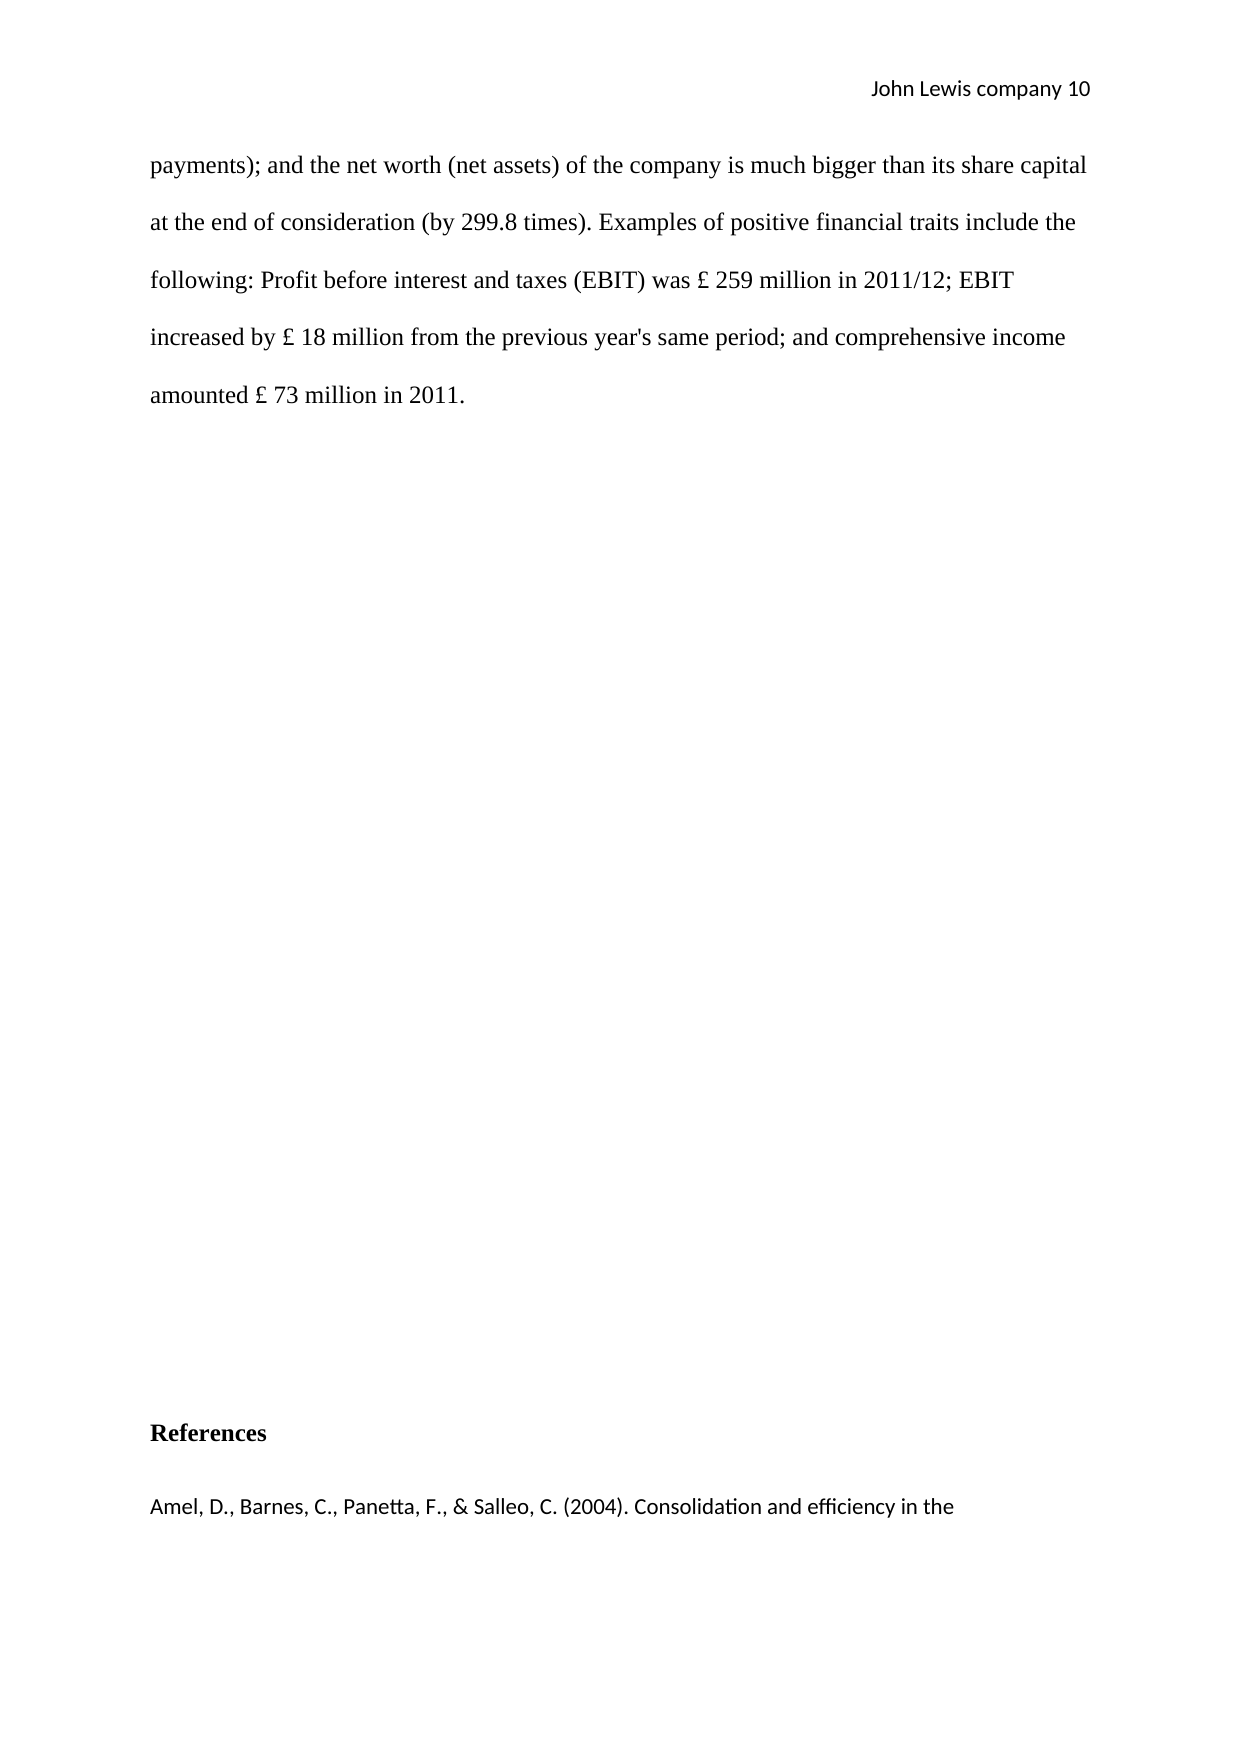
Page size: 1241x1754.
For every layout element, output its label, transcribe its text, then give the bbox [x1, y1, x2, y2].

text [150, 150, 1090, 409]
text References [150, 1418, 1090, 1447]
text Amel, D., Barnes, C., Panetta, F., & Salleo, C. (2004). Consolidation and efficiency in the [150, 1492, 1090, 1521]
